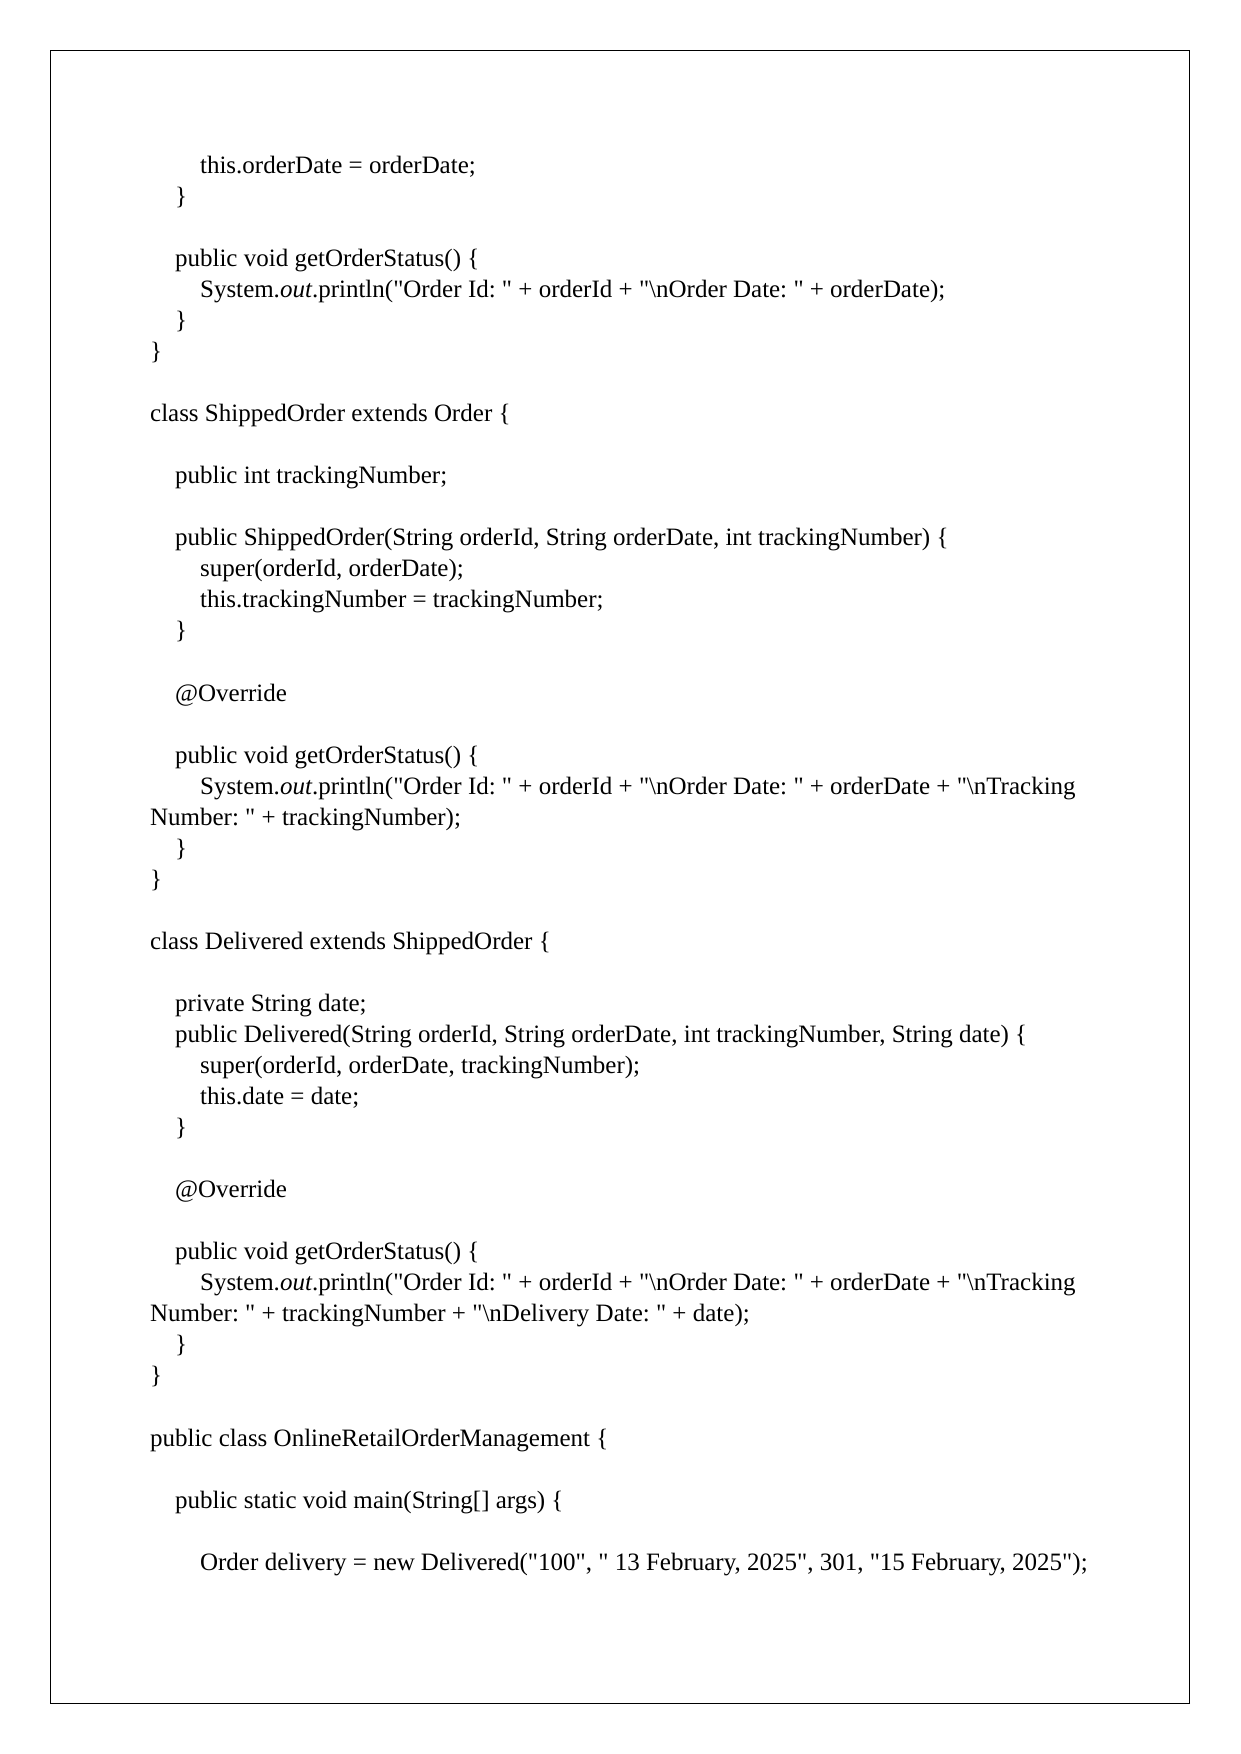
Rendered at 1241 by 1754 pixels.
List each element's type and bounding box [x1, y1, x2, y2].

text [150, 150, 1090, 1576]
